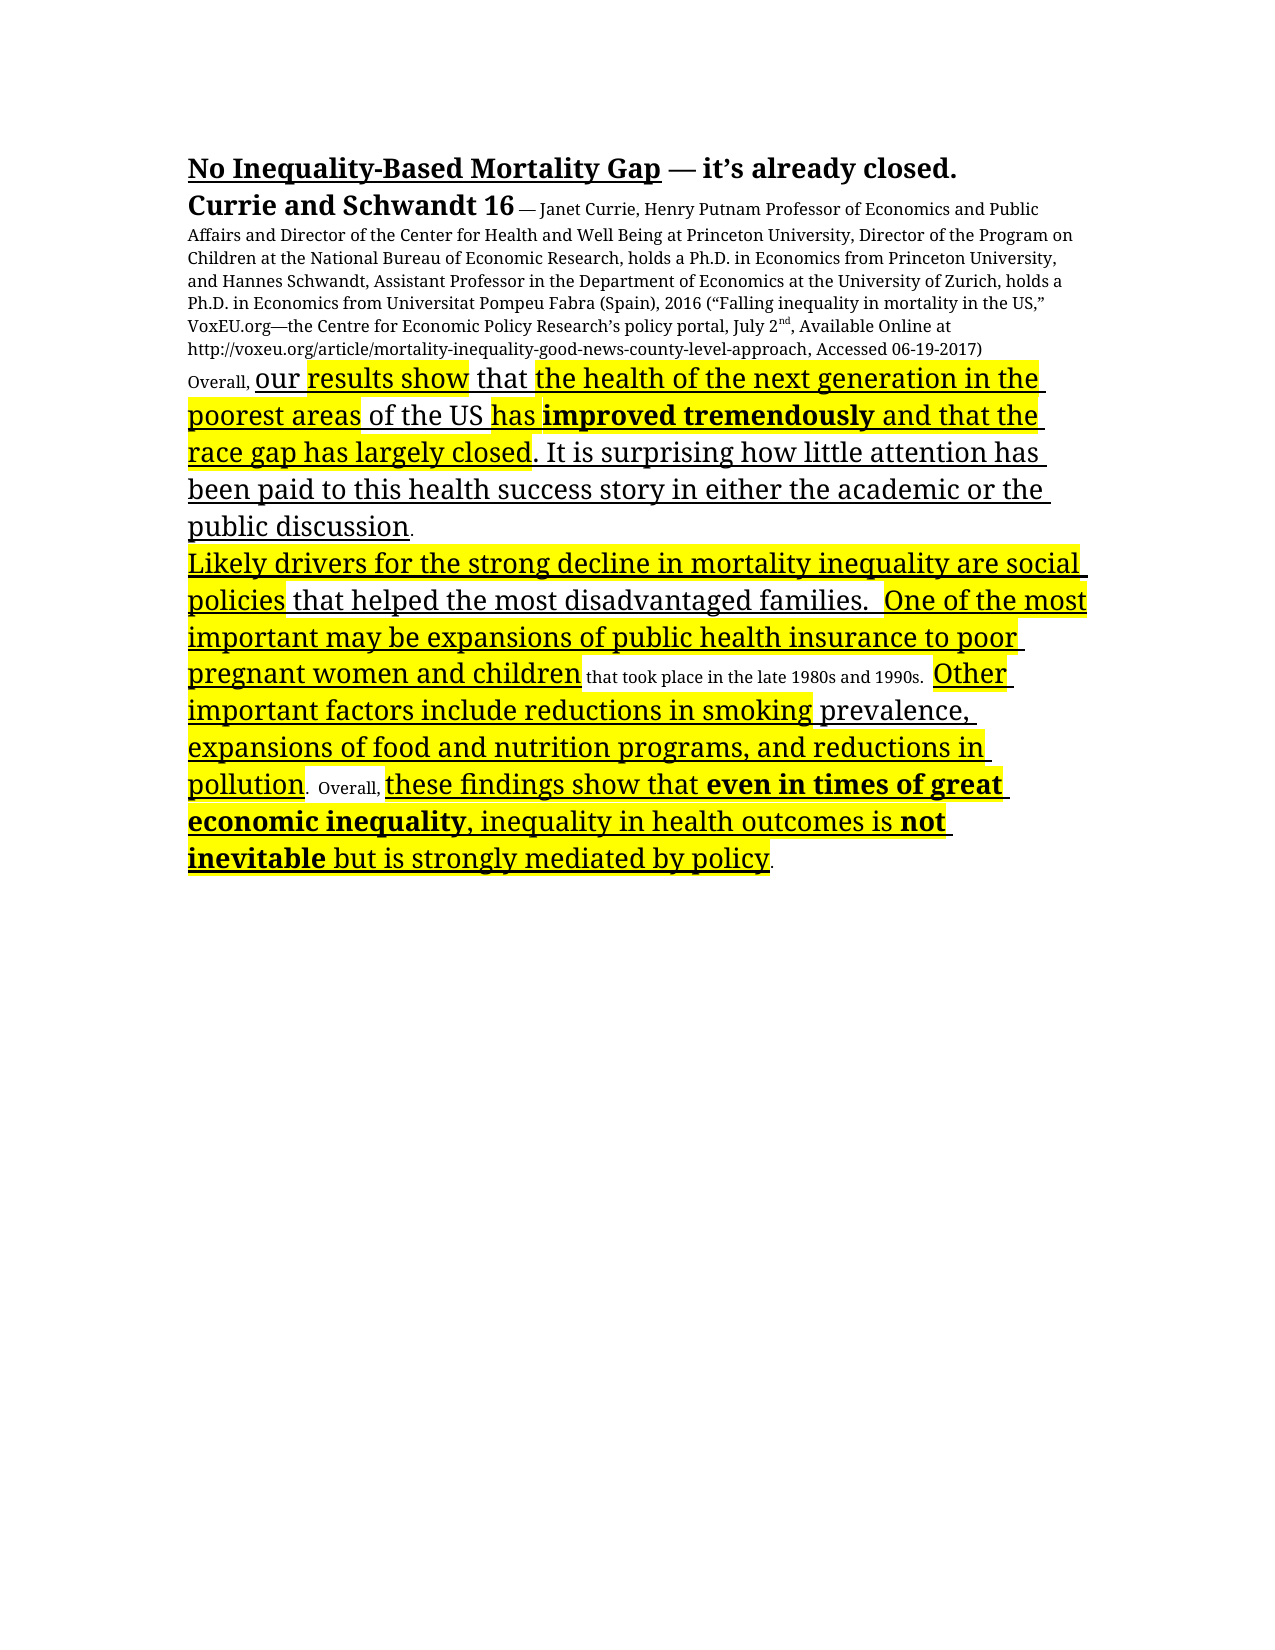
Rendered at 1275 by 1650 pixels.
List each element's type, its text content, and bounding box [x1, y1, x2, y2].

text Currie and Schwandt 16 — Janet Currie, Henry Putnam Professor of Economics and Public Affairs and Director of the Center for Health and Well Being at Princeton University, Director of the Program on Children at the National Bureau of Economic Research, holds a Ph.D. in Economics from Princeton University, and Hannes Schwandt, Assistant Professor in the Department of Economics at the University of Zurich, holds a Ph.D. in Economics from Universitat Pompeu Fabra (Spain), 2016 (“Falling inequality in mortality in the US,” VoxEU.org—the Centre for Economic Policy Research’s policy portal, July 2nd, Available Online at http://voxeu.org/article/mortality-inequality-good-news-county-level-approach, Accessed 06-19-2017) [187, 187, 1087, 360]
subtitle No Inequality-Based Mortality Gap — it’s already closed. [187, 150, 1087, 187]
text Likely drivers for the strong decline in mortality inequality are social policies that helped the most disadvantaged families. One of the most important may be expansions of public health insurance to poor pregnant women and children that took place in the late 1980s and 1990s. Other important factors include reductions in smoking prevalence, expansions of food and nutrition programs, and reductions in pollution. Overall, these findings show that even in times of great economic inequality, inequality in health outcomes is not inevitable but is strongly mediated by policy. [187, 618, 1087, 876]
text Overall, our results show that the health of the next generation in the poorest areas of the US has improved tremendously and that the race gap has largely closed. It is surprising how little attention has been paid to this health success story in either the academic or the public discussion. [187, 360, 1087, 544]
